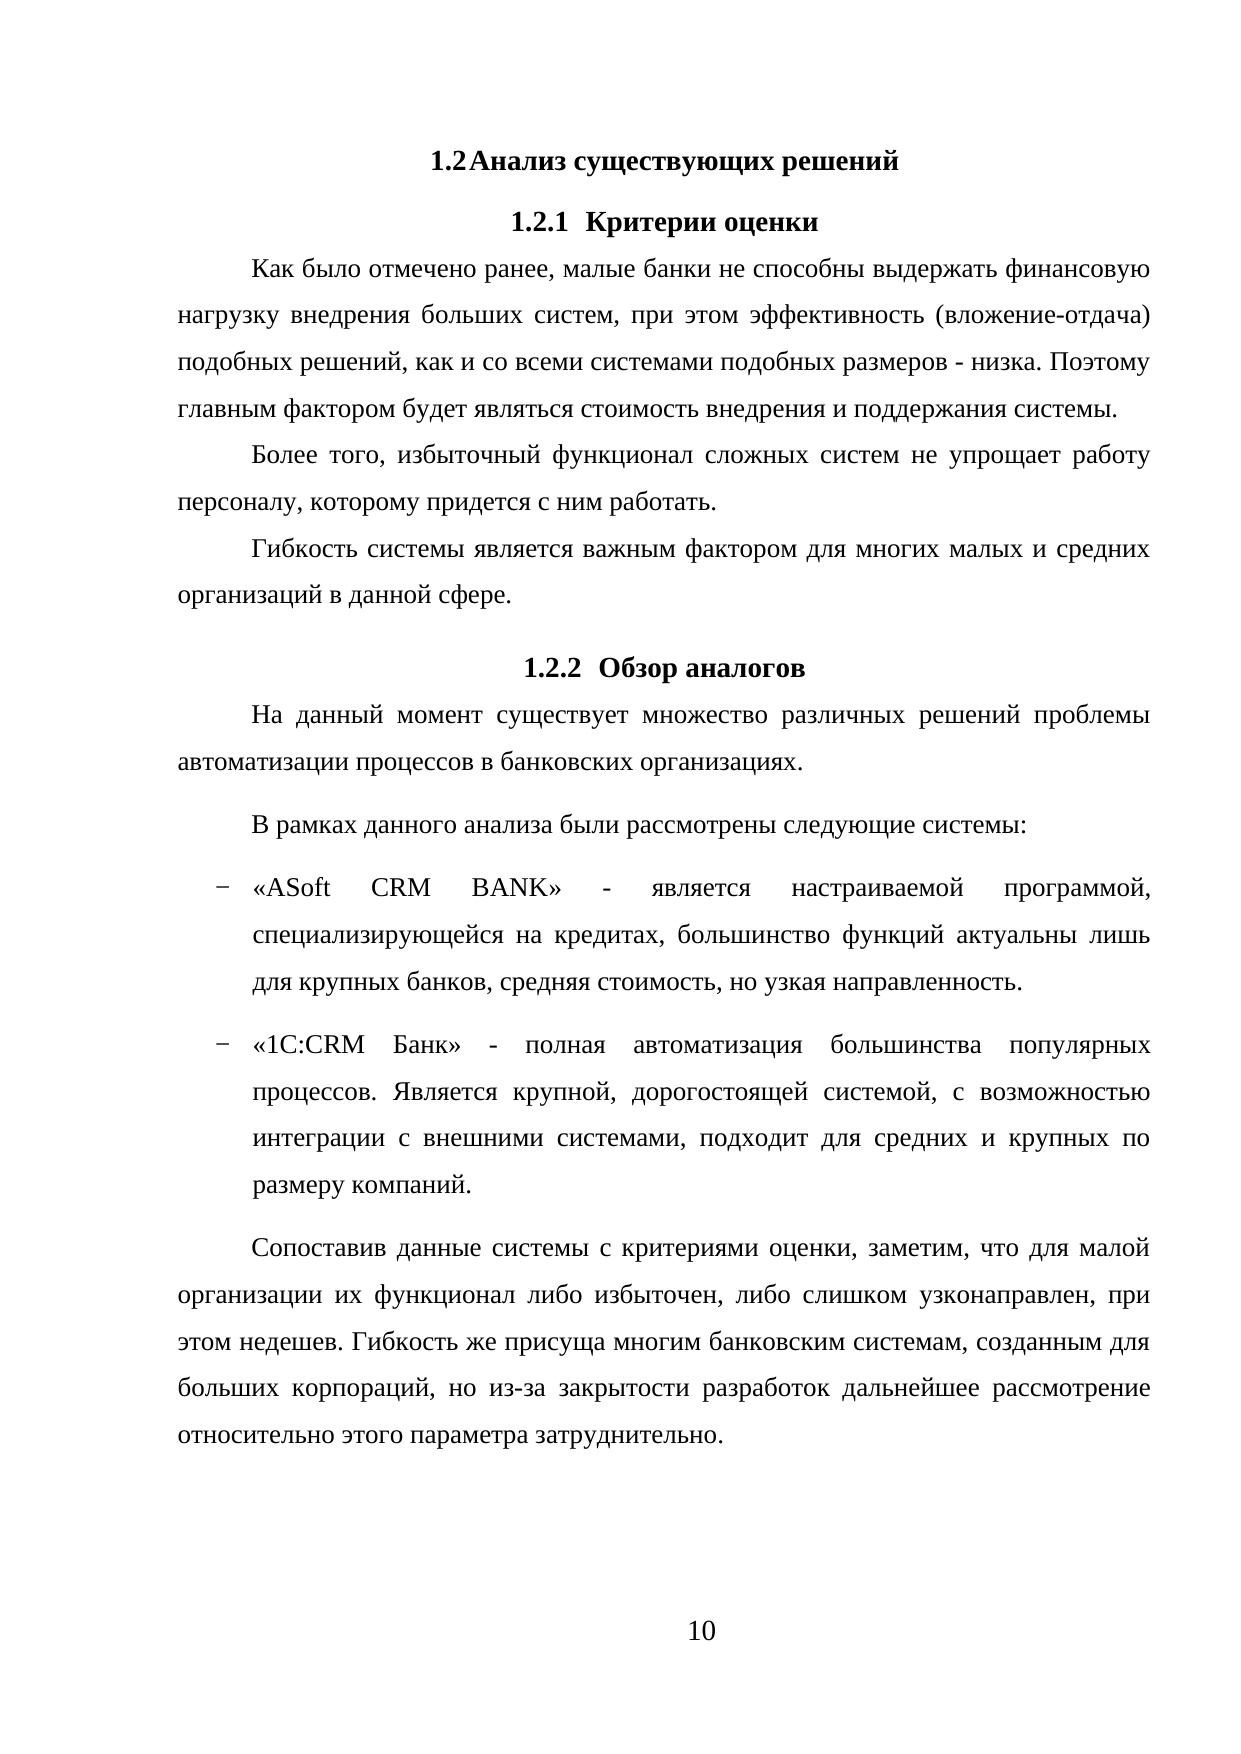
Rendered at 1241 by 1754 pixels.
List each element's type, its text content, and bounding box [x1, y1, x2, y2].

text Как было отмечено ранее, малые банки не способны выдержать финансовую нагрузку внедрения больших систем, при этом эффективность (вложение-отдача) подобных решений, как и со всеми системами подобных размеров - низка. Поэтому главным фактором будет являться стоимость внедрения и поддержания системы. [177, 252, 1152, 423]
text Более того, избыточный функционал сложных систем не упрощает работу персоналу, которому придется с ним работать. [177, 438, 1152, 516]
list Анализ существующих решений [177, 143, 1152, 177]
list Критерии оценки [177, 204, 1152, 237]
text В рамках данного анализа были рассмотрены следующие системы: [177, 808, 1152, 839]
text Сопоставив данные системы с критериями оценки, заметим, что для малой организации их функционал либо избыточен, либо слишком узконаправлен, при этом недешев. Гибкость же присуща многим банковским системам, созданным для больших корпораций, но из-за закрытости разработок дальнейшее рассмотрение относительно этого параметра затруднительно. [177, 1231, 1152, 1449]
list «ASoft CRM BANK» - является настраиваемой программой, специализирующейся на кредитах, большинство функций актуальны лишь для крупных банков, средняя стоимость, но узкая направленность. [215, 871, 1152, 996]
list «1С:CRM Банк» - полная автоматизация большинства популярных процессов. Является крупной, дорогостоящей системой, с возможностью интеграции с внешними системами, подходит для средних и крупных по размеру компаний. [215, 1028, 1152, 1199]
list Обзор аналогов [177, 650, 1152, 683]
text На данный момент существует множество различных решений проблемы автоматизации процессов в банковских организациях. [177, 698, 1152, 776]
text Гибкость системы является важным фактором для многих малых и средних организаций в данной сфере. [177, 532, 1152, 609]
